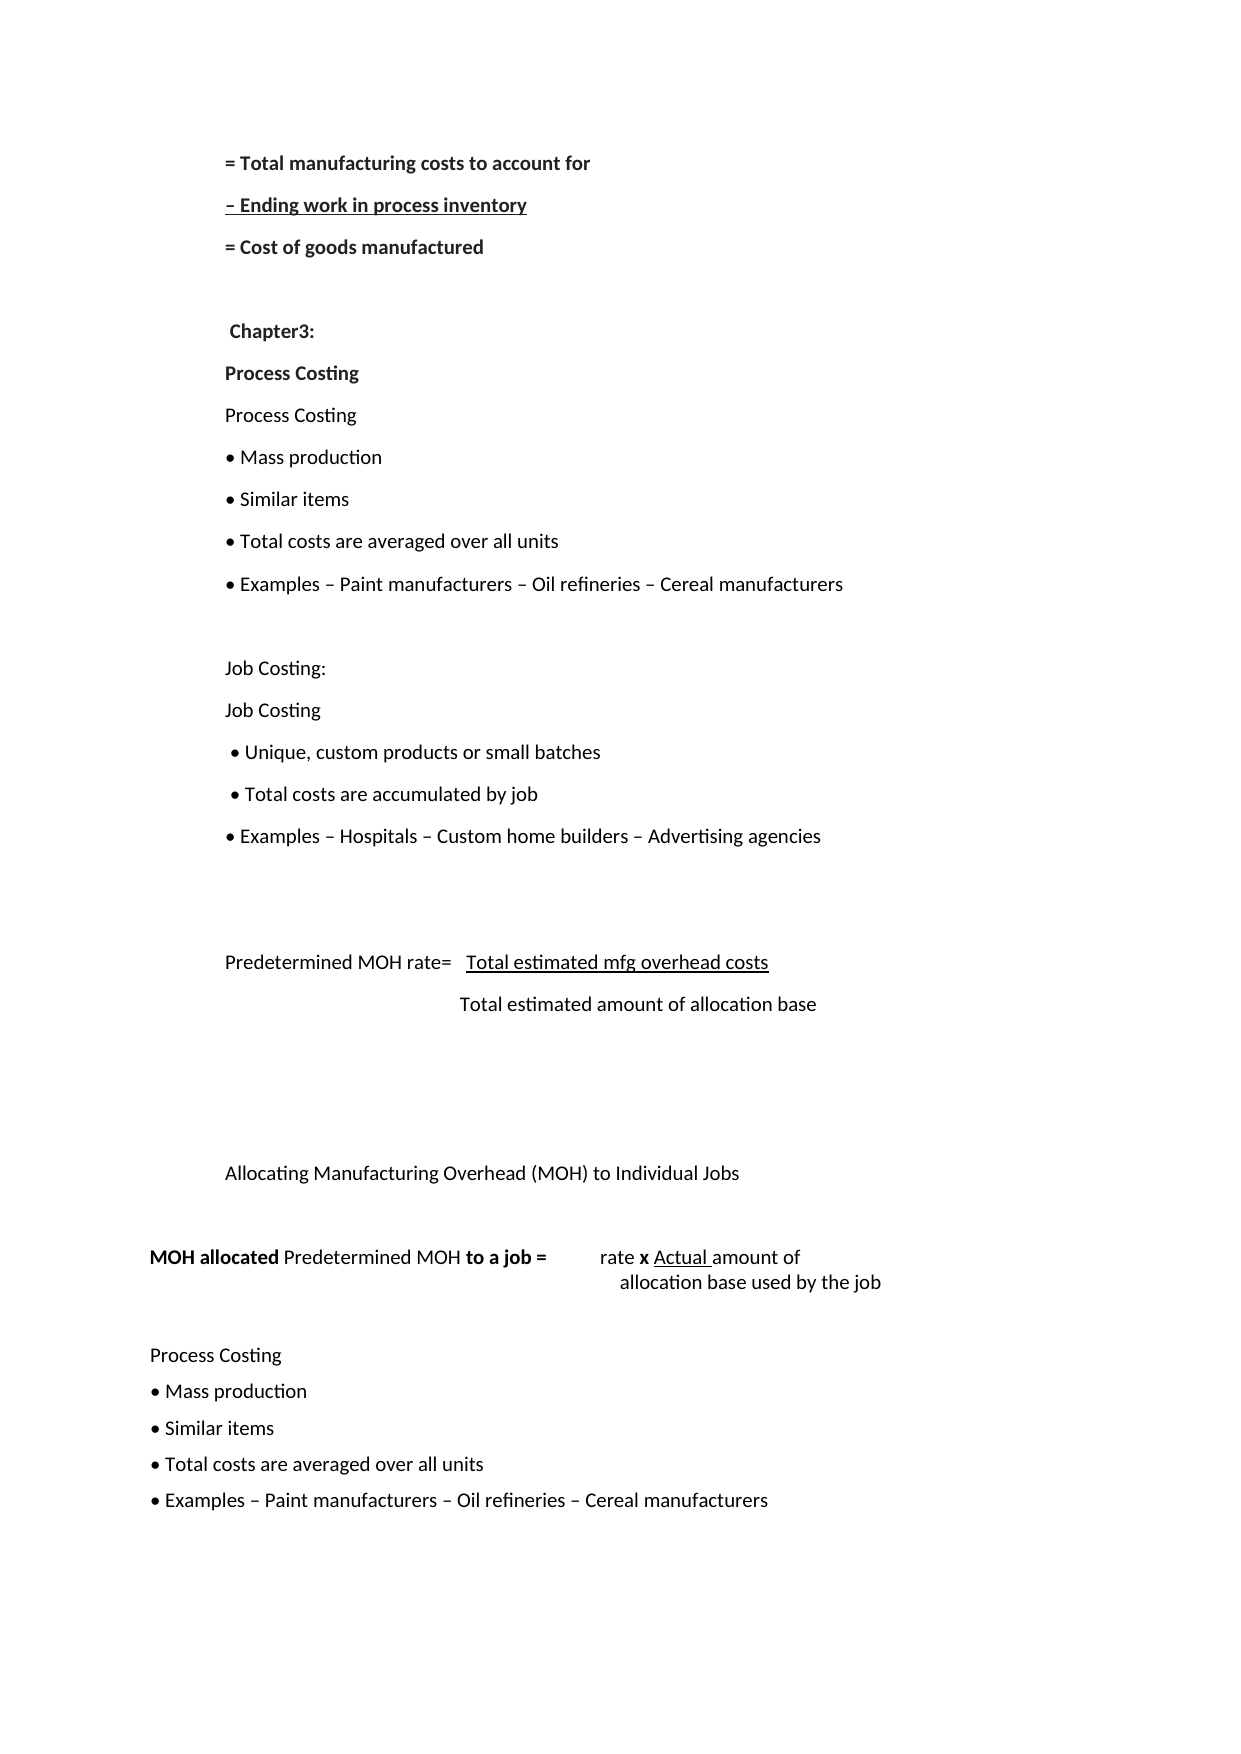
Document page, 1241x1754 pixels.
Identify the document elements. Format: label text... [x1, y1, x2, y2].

text • Mass production [150, 1379, 954, 1404]
text • Examples – Hospitals – Custom home builders – Advertising agencies [225, 823, 1090, 849]
text • Total costs are averaged over all units [150, 1451, 954, 1477]
text Predetermined MOH rate= Total estimated mfg overhead costs [225, 949, 1090, 975]
text Process Costing [225, 360, 1090, 386]
text • Total costs are accumulated by job [225, 781, 1090, 807]
text Job Costing: [225, 655, 1090, 680]
text • Similar items [150, 1415, 954, 1440]
text • Examples – Paint manufacturers – Oil refineries – Cereal manufacturers [225, 571, 1090, 596]
text – Ending work in process inventory [225, 192, 1090, 217]
text allocation base used by the job [619, 1269, 954, 1295]
text Chapter3: [225, 318, 1090, 344]
text Total estimated amount of allocation base [225, 992, 1090, 1017]
text • Unique, custom products or small batches [225, 739, 1090, 764]
text Process Costing [225, 402, 1090, 428]
text Job Costing [225, 697, 1090, 722]
text • Examples – Paint manufacturers – Oil refineries – Cereal manufacturers [150, 1488, 954, 1513]
text = Total manufacturing costs to account for [225, 150, 1090, 175]
text Allocating Manufacturing Overhead (MOH) to Individual Jobs [225, 1160, 1090, 1185]
text Process Costing [150, 1342, 954, 1368]
text MOH allocated Predetermined MOH to a job = rate x Actual amount of [149, 1244, 857, 1269]
text • Mass production [225, 444, 1090, 470]
text = Cost of goods manufactured [225, 234, 1090, 259]
text • Total costs are averaged over all units [225, 529, 1090, 554]
text • Similar items [225, 487, 1090, 512]
